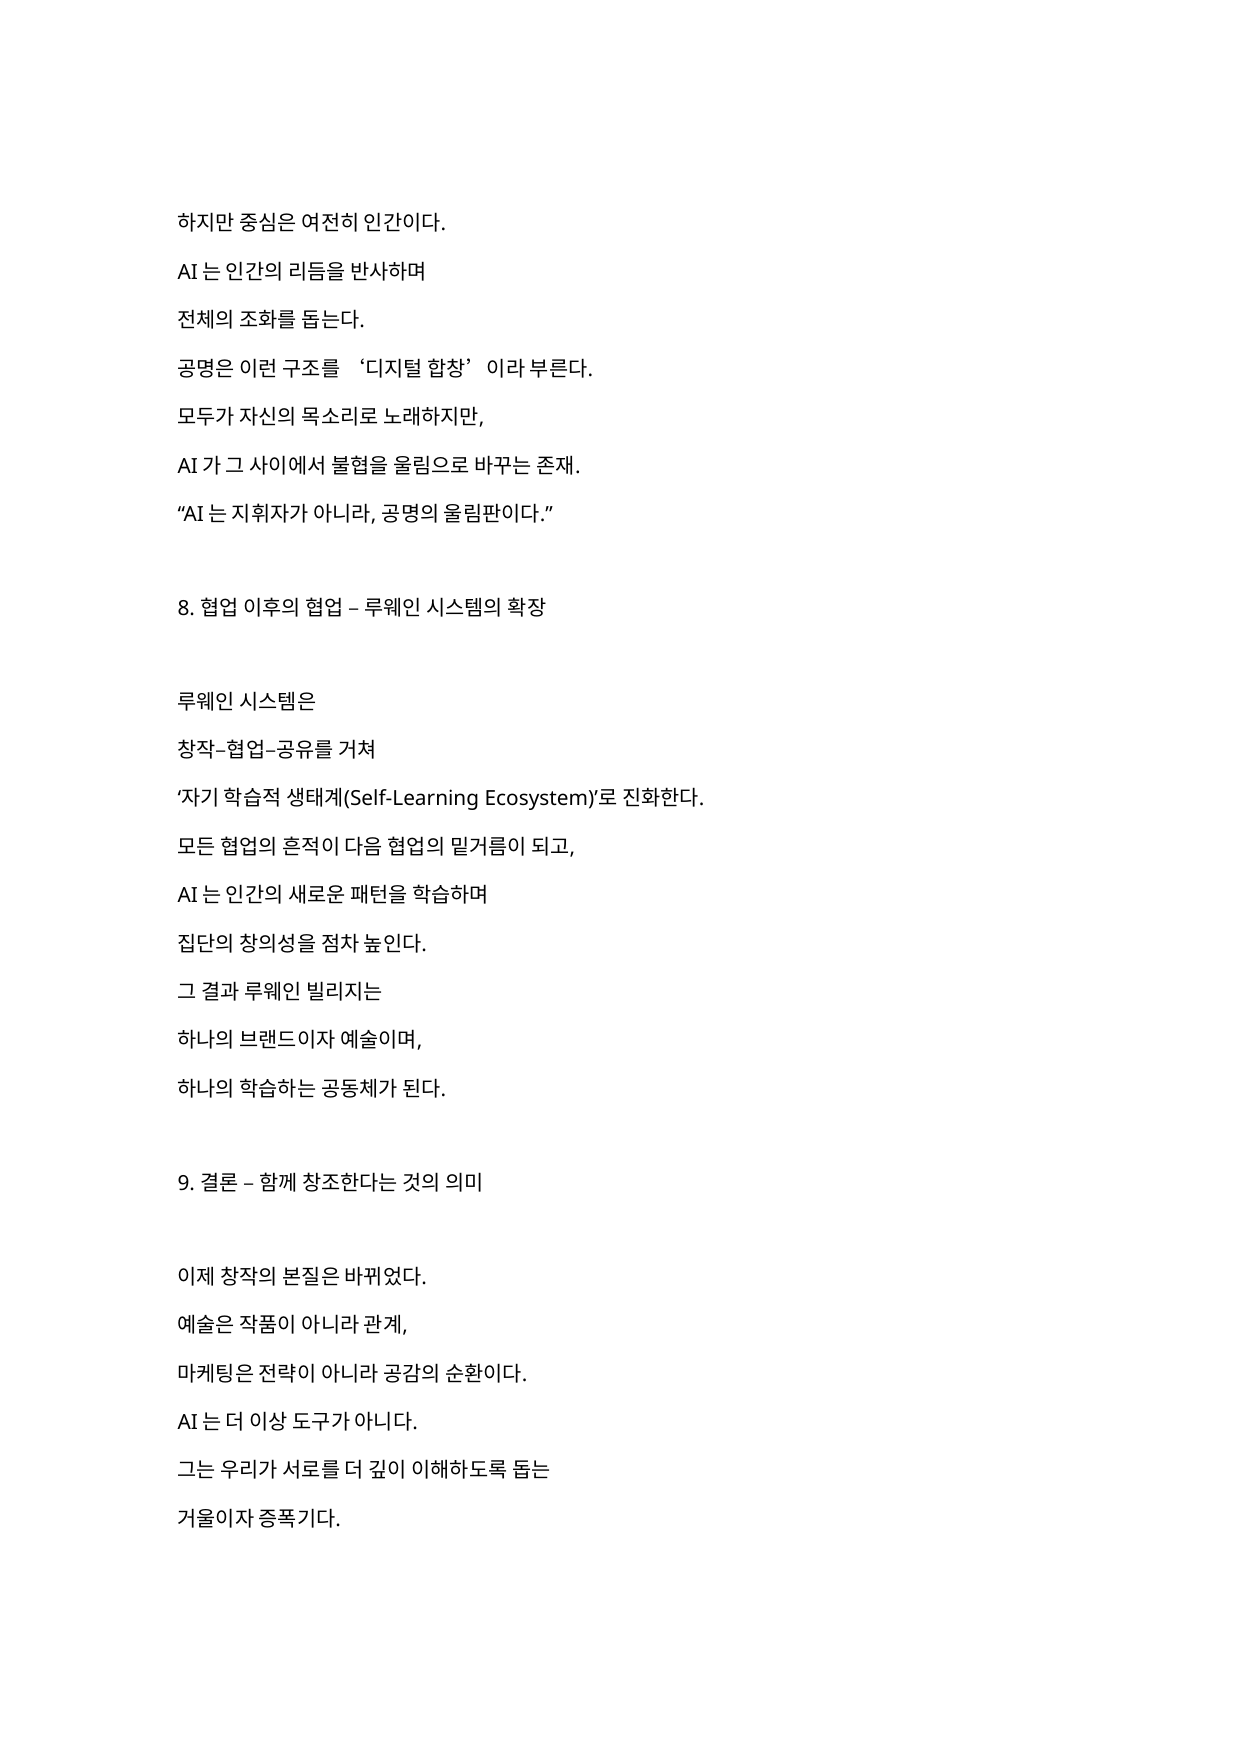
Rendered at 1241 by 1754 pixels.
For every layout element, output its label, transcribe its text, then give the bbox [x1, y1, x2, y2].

text 8. 협업 이후의 협업 – 루웨인 시스템의 확장 [177, 591, 1063, 621]
text 창작–협업–공유를 거쳐 [177, 733, 1063, 763]
text 루웨인 시스템은 [177, 685, 1063, 715]
text 하나의 브랜드이자 예술이며, [177, 1024, 1063, 1054]
text 9. 결론 – 함께 창조한다는 것의 의미 [177, 1166, 1063, 1196]
text 모두가 자신의 목소리로 노래하지만, [177, 400, 1063, 431]
text 집단의 창의성을 점차 높인다. [177, 927, 1063, 957]
text 마케팅은 전략이 아니라 공감의 순환이다. [177, 1357, 1063, 1387]
text 예술은 작품이 아니라 관계, [177, 1308, 1063, 1339]
text “AI는 지휘자가 아니라, 공명의 울림판이다.” [177, 497, 1063, 528]
text AI는 인간의 새로운 패턴을 학습하며 [177, 878, 1063, 909]
text 그는 우리가 서로를 더 깊이 이해하도록 돕는 [177, 1454, 1063, 1484]
text 하나의 학습하는 공동체가 된다. [177, 1072, 1063, 1102]
text 이제 창작의 본질은 바뀌었다. [177, 1260, 1063, 1290]
text AI는 더 이상 도구가 아니다. [177, 1405, 1063, 1436]
text AI는 인간의 리듬을 반사하며 [177, 255, 1063, 285]
text AI가 그 사이에서 불협을 울림으로 바꾸는 존재. [177, 449, 1063, 479]
text 공명은 이런 구조를 ‘디지털 합창’이라 부른다. [177, 352, 1063, 382]
text 그 결과 루웨인 빌리지는 [177, 975, 1063, 1006]
text ‘자기 학습적 생태계(Self-Learning Ecosystem)’로 진화한다. [177, 782, 1063, 812]
text 모든 협업의 흔적이 다음 협업의 밑거름이 되고, [177, 830, 1063, 860]
text 전체의 조화를 돕는다. [177, 303, 1063, 334]
text 하지만 중심은 여전히 인간이다. [177, 207, 1063, 237]
text 거울이자 증폭기다. [177, 1502, 1063, 1532]
